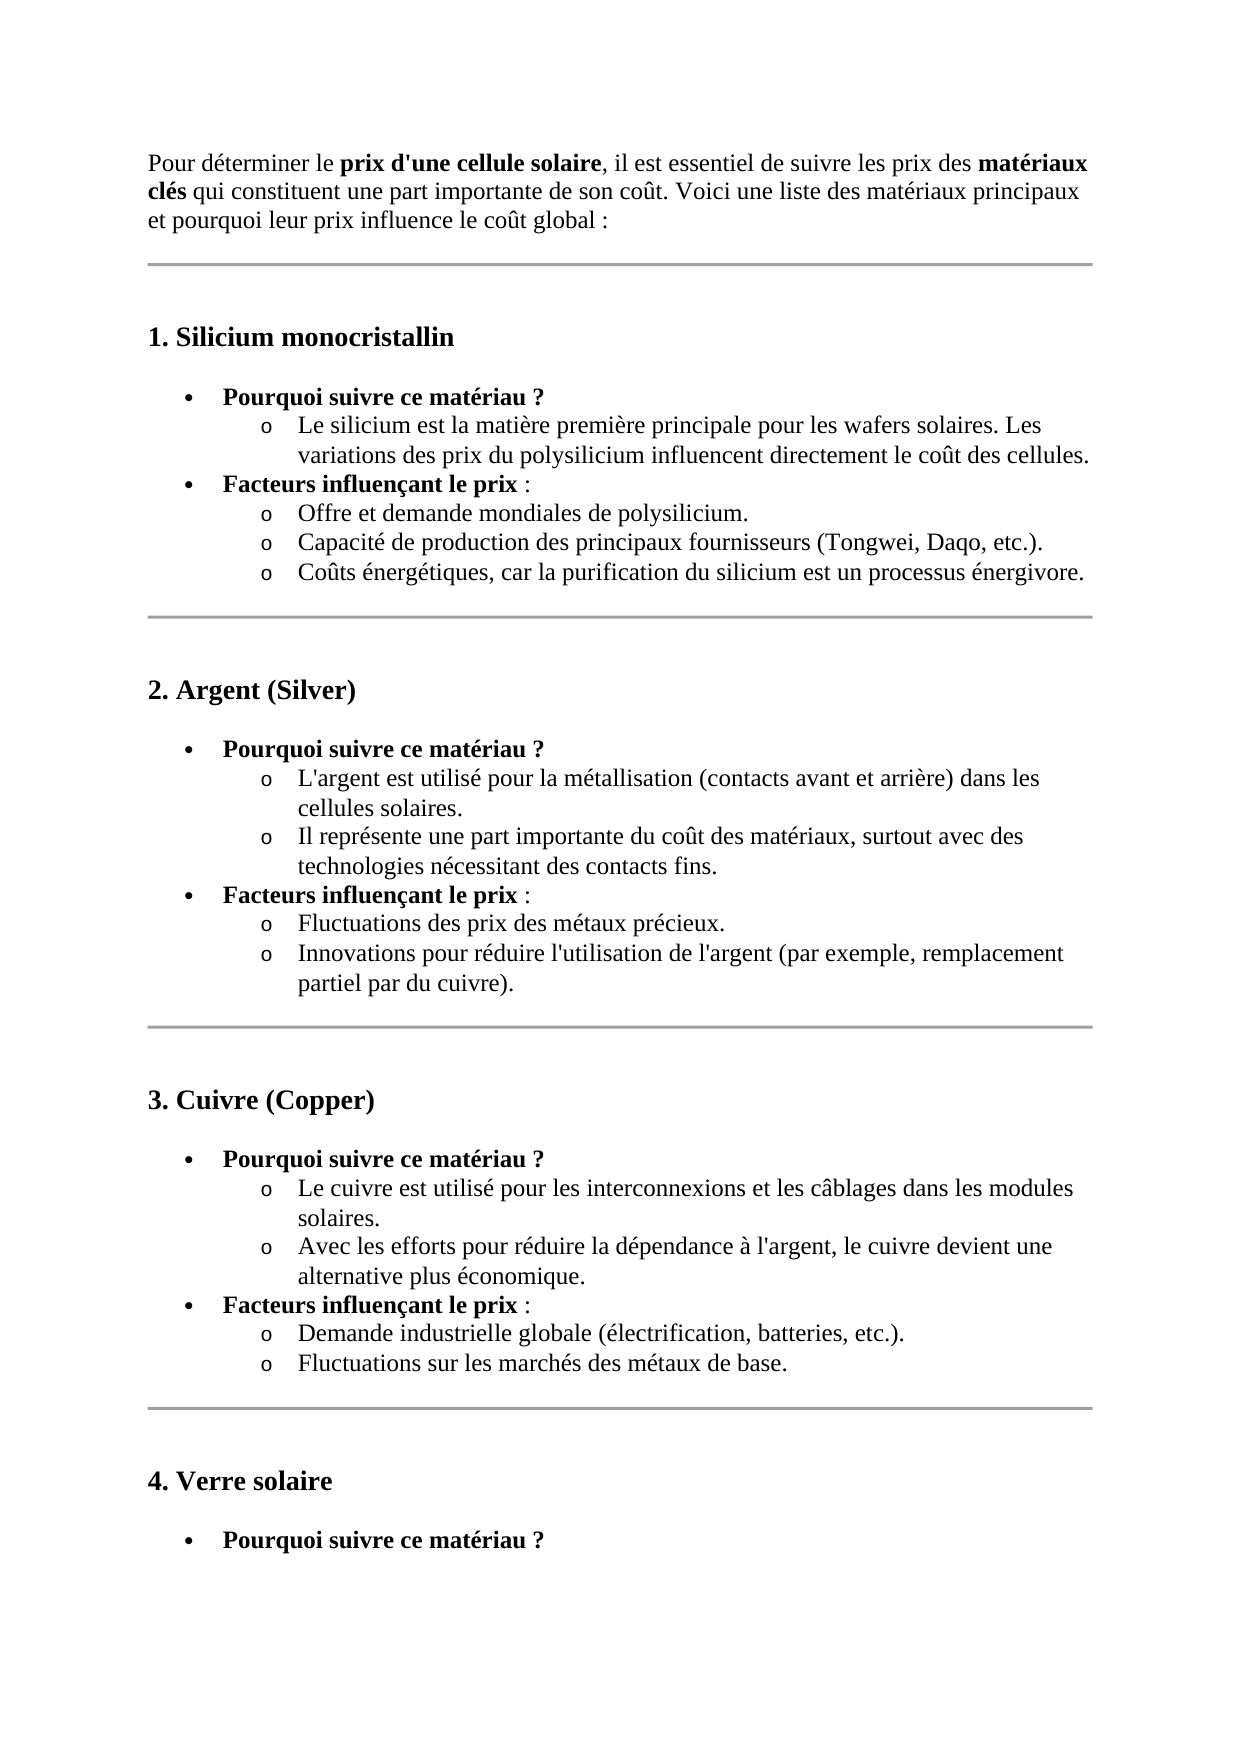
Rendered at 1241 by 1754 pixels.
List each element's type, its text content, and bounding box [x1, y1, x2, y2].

list Innovations pour réduire l'utilisation de l'argent (par exemple, remplacement partiel par du cuivre). [260, 938, 1093, 996]
list Coûts énergétiques, car la purification du silicium est un processus énergivore. [260, 557, 1093, 586]
list Le cuivre est utilisé pour les interconnexions et les câblages dans les modules solaires. [260, 1173, 1093, 1231]
list Fluctuations sur les marchés des métaux de base. [260, 1348, 1093, 1378]
list Offre et demande mondiales de polysilicium. [260, 498, 1093, 527]
list Pourquoi suivre ce matériau ? [185, 734, 1093, 763]
list Pourquoi suivre ce matériau ? [185, 1526, 1093, 1554]
list Fluctuations des prix des métaux précieux. [260, 908, 1093, 938]
text 3. Cuivre (Copper) [148, 1083, 1093, 1115]
text 4. Verre solaire [148, 1464, 1093, 1496]
list Pourquoi suivre ce matériau ? [185, 1144, 1093, 1173]
list Facteurs influençant le prix : [185, 469, 1093, 498]
list Facteurs influençant le prix : [185, 880, 1093, 908]
list Facteurs influençant le prix : [185, 1290, 1093, 1318]
list Avec les efforts pour réduire la dépendance à l'argent, le cuivre devient une alternative plus économique. [260, 1231, 1093, 1290]
list Capacité de production des principaux fournisseurs (Tongwei, Daqo, etc.). [260, 527, 1093, 557]
text 1. Silicium monocristallin [148, 320, 1093, 353]
list Il représente une part importante du coût des matériaux, surtout avec des technologies nécessitant des contacts fins. [260, 821, 1093, 880]
text 2. Argent (Silver) [148, 673, 1093, 705]
list Demande industrielle globale (électrification, batteries, etc.). [260, 1318, 1093, 1348]
list Le silicium est la matière première principale pour les wafers solaires. Les variations des prix du polysilicium influencent directement le coût des cellules. [260, 411, 1093, 469]
list Pourquoi suivre ce matériau ? [185, 382, 1093, 411]
text Pour déterminer le prix d'une cellule solaire, il est essentiel de suivre les prix des matériaux clés qui constituent une part importante de son coût. Voici une liste des matériaux principaux et pourquoi leur prix influence le coût global : [148, 148, 1093, 234]
list L'argent est utilisé pour la métallisation (contacts avant et arrière) dans les cellules solaires. [260, 763, 1093, 821]
